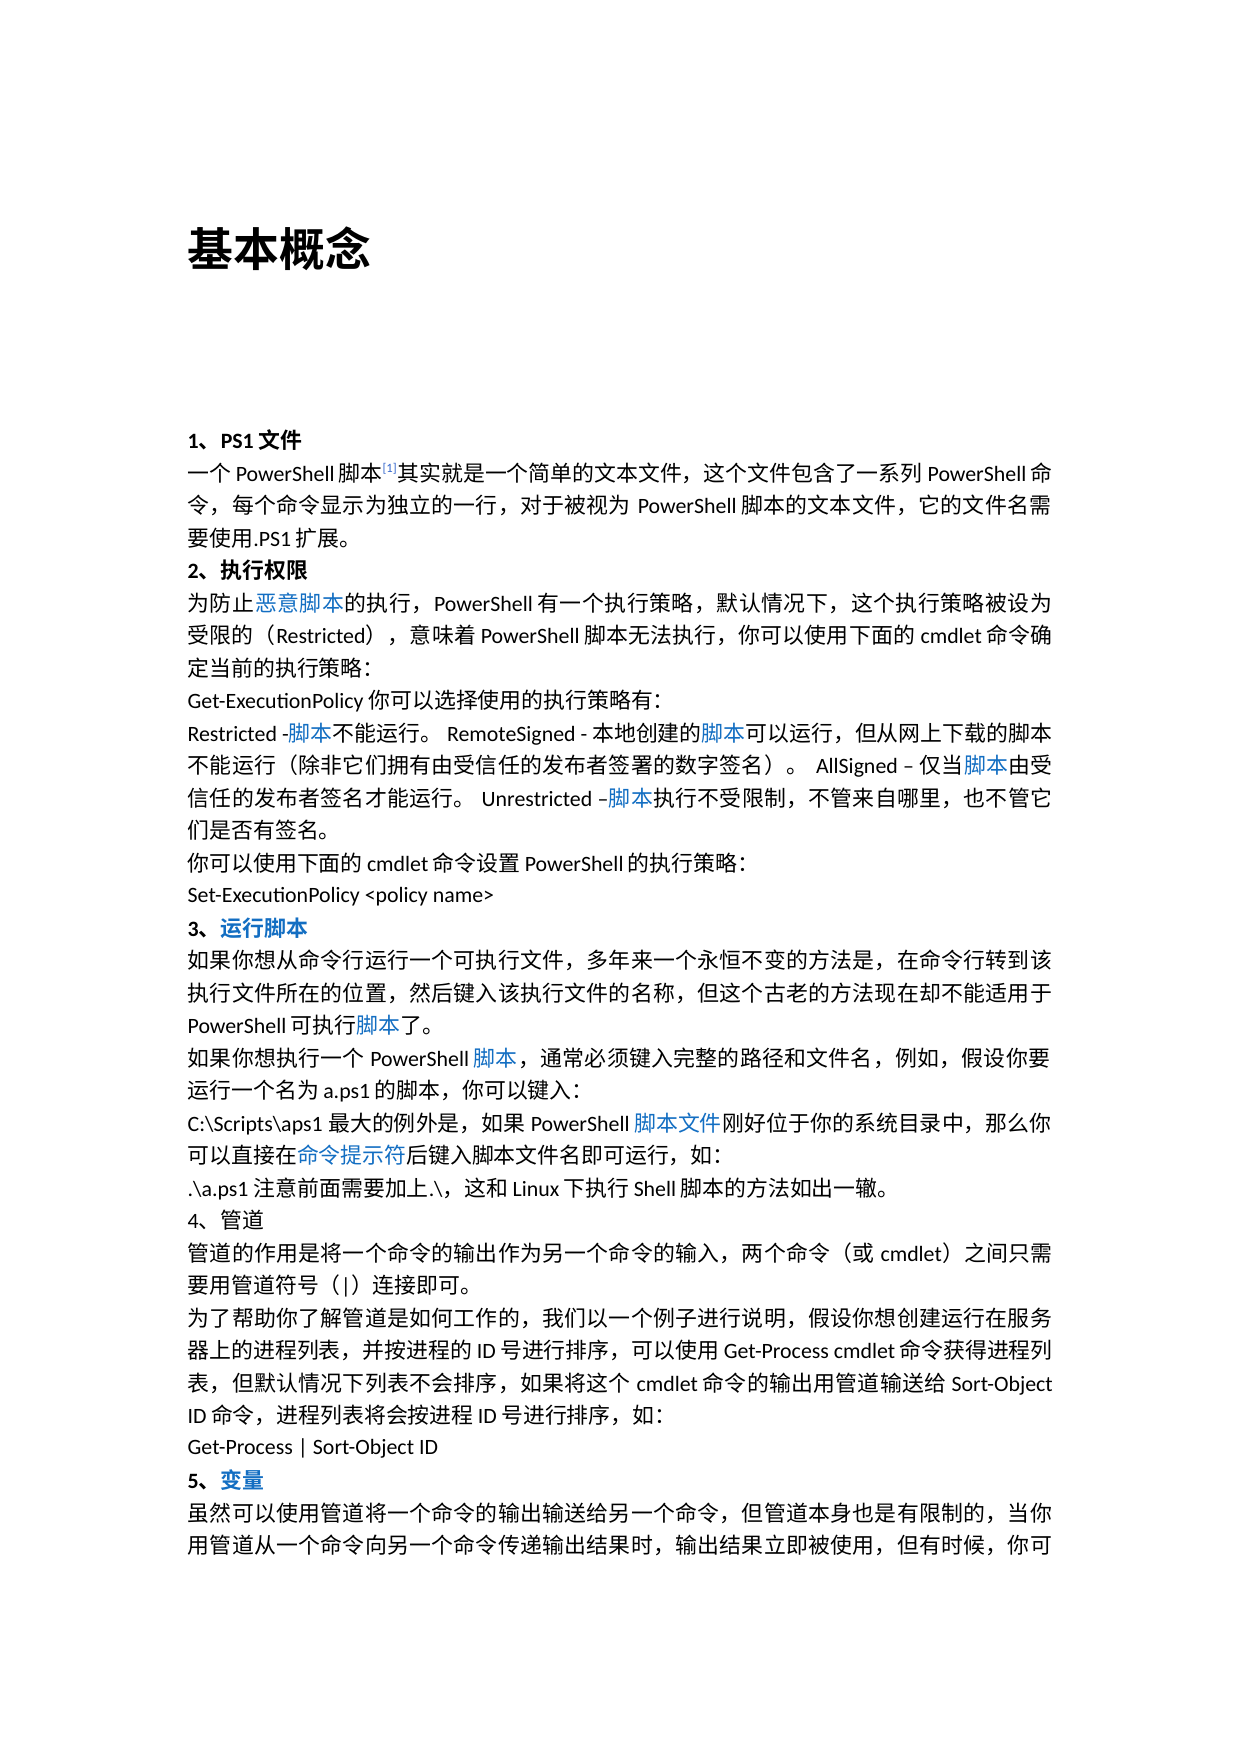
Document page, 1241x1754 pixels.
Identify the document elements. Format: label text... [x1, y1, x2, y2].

text 4、管道 [187, 1203, 1053, 1235]
text 管道的作用是将一个命令的输出作为另一个命令的输入，两个命令（或cmdlet）之间只需要用管道符号（|）连接即可。 [187, 1235, 1053, 1300]
text C:\Scripts\aps1 最大的例外是，如果PowerShell脚本文件刚好位于你的系统目录中，那么你可以直接在命令提示符后键入脚本文件名即可运行，如： [187, 1105, 1053, 1170]
text 如果你想从命令行运行一个可执行文件，多年来一个永恒不变的方法是，在命令行转到该执行文件所在的位置，然后键入该执行文件的名称，但这个古老的方法现在却不能适用于PowerShell可执行脚本了。 [187, 943, 1053, 1040]
text 2、执行权限 [187, 553, 1053, 585]
text Get-ExecutionPolicy 你可以选择使用的执行策略有： [187, 683, 1053, 715]
text Get-Process | Sort-Object ID [187, 1430, 1053, 1463]
text 一个PowerShell脚本[1] 其实就是一个简单的文本文件，这个文件包含了一系列PowerShell命令，每个命令显示为独立的一行，对于被视为PowerShell脚本的文本文件，它的文件名需要使用.PS1扩展。 [187, 455, 1053, 553]
text 1、PS1文件 [187, 423, 1053, 455]
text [187, 1495, 1053, 1560]
text .\a.ps1 注意前面需要加上.\，这和Linux下执行Shell脚本的方法如出一辙。 [187, 1170, 1053, 1203]
text 3、运行脚本 [187, 910, 1053, 943]
text 你可以使用下面的cmdlet命令设置PowerShell的执行策略： [187, 845, 1053, 878]
text 如果你想执行一个PowerShell脚本，通常必须键入完整的路径和文件名，例如，假设你要运行一个名为a.ps1的脚本，你可以键入： [187, 1040, 1053, 1105]
text Restricted -脚本不能运行。 RemoteSigned - 本地创建的脚本可以运行，但从网上下载的脚本不能运行（除非它们拥有由受信任的发布者签署的数字签名）。 AllSigned – 仅当脚本由受信任的发布者签名才能运行。 Unrestricted –脚本执行不受限制，不管来自哪里，也不管它们是否有签名。 [187, 715, 1053, 845]
text Set-ExecutionPolicy <policy name> [187, 878, 1053, 910]
text 为了帮助你了解管道是如何工作的，我们以一个例子进行说明，假设你想创建运行在服务器上的进程列表，并按进程的ID号进行排序，可以使用Get-Process cmdlet命令获得进程列表，但默认情况下列表不会排序，如果将这个cmdlet命令的输出用管道输送给Sort-Object ID命令，进程列表将会按进程ID号进行排序，如： [187, 1300, 1053, 1430]
text 为防止恶意脚本的执行，PowerShell有一个执行策略，默认情况下，这个执行策略被设为受限的（Restricted），意味着PowerShell脚本无法执行，你可以使用下面的cmdlet命令确定当前的执行策略： [187, 585, 1053, 683]
subtitle 基本概念 [187, 197, 1053, 295]
text 5、变量 [187, 1463, 1053, 1495]
